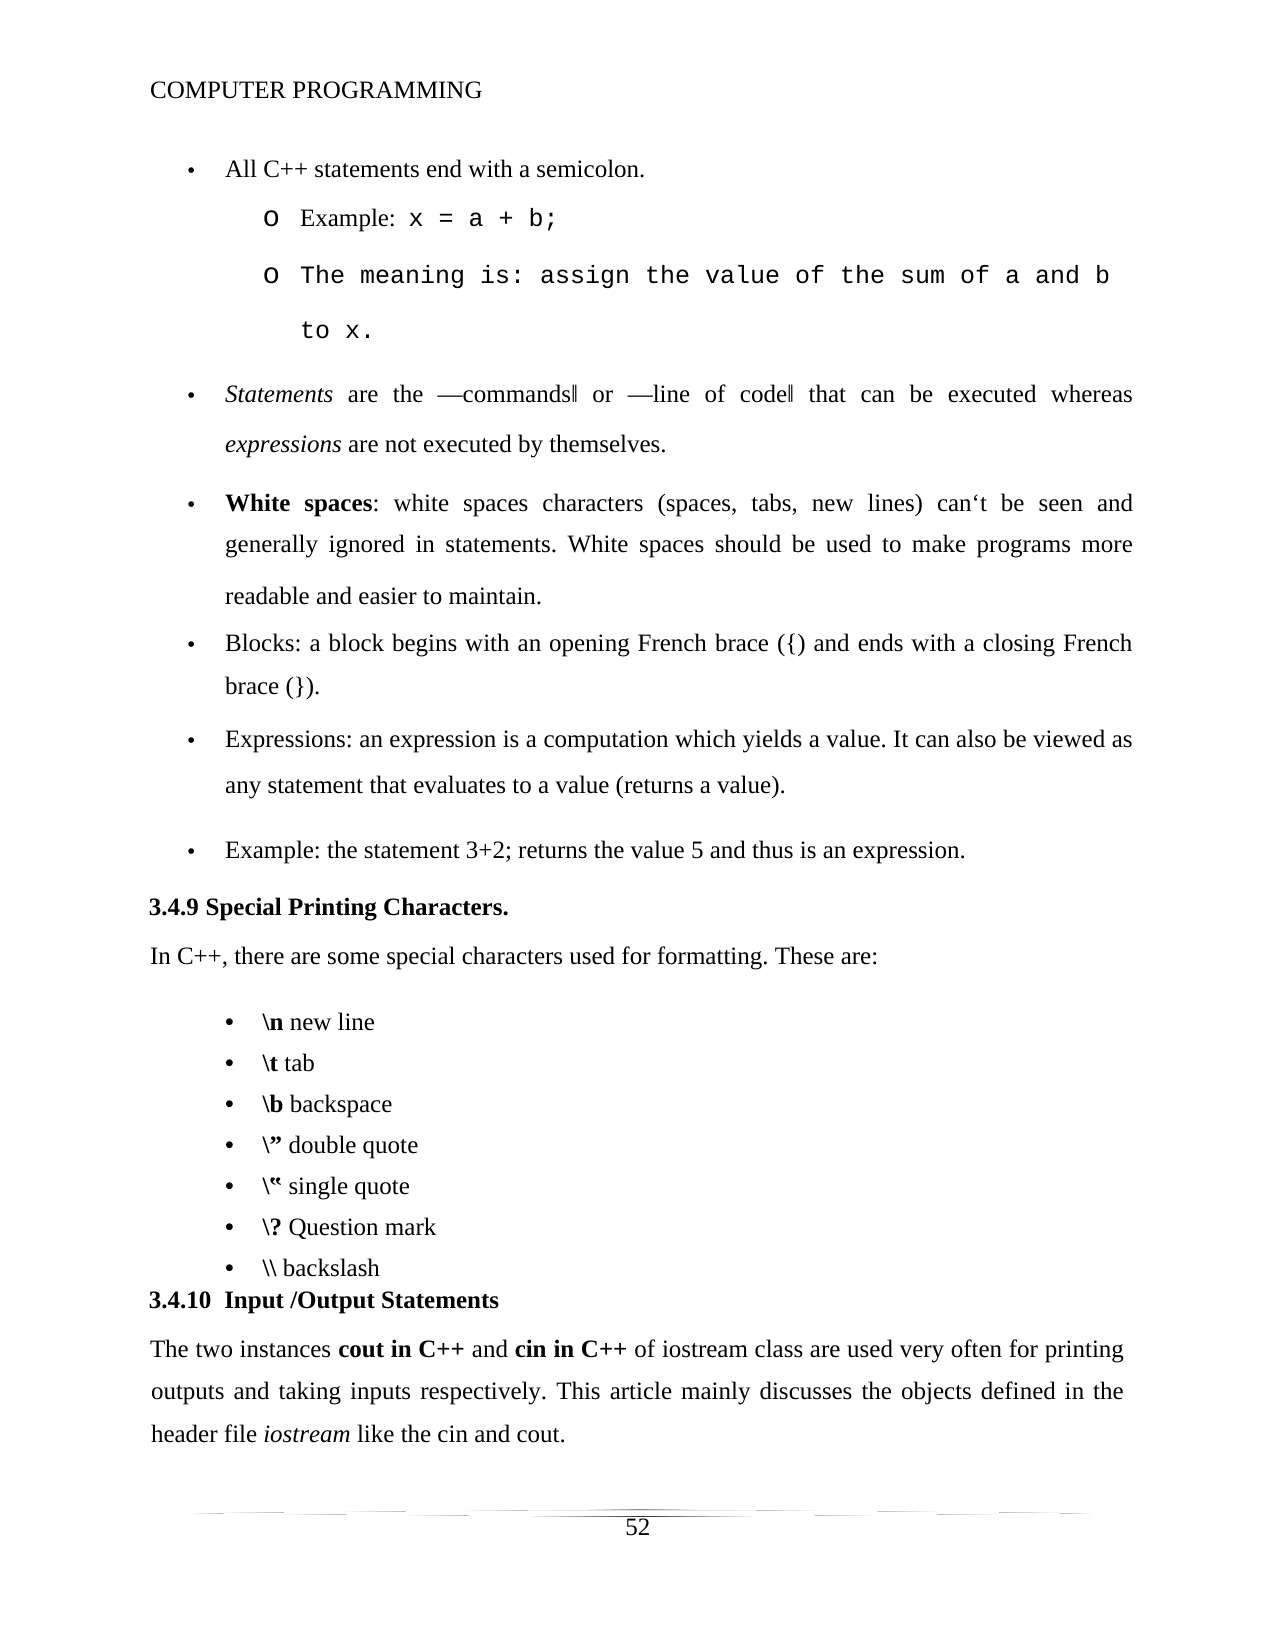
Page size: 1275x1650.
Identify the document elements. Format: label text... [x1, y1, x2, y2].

list White spaces: white spaces characters (spaces, tabs, new lines) can‘t be seen and generally ignored in statements. White spaces should be used to make programs more readable and easier to maintain. [187, 488, 1134, 612]
text The two instances cout in C++ and cin in C++ of iostream class are used very often for printing outputs and taking inputs respectively. This article mainly discusses the objects defined in the header file iostream like the cin and cout. [150, 1334, 1125, 1448]
list Example: the statement 3+2; returns the value 5 and thus is an expression. [187, 827, 1134, 866]
list Expressions: an expression is a computation which yields a value. It can also be viewed as any statement that evaluates to a value (returns a value). [187, 724, 1134, 800]
list \b backspace [225, 1089, 1134, 1118]
text In C++, there are some special characters used for formatting. These are: [150, 941, 1134, 970]
picture [192, 1509, 1090, 1517]
subtitle 3.4.9 Special Printing Characters. [148, 892, 1141, 921]
list \t tab [225, 1048, 1134, 1077]
list Statements are the ―commands‖ or ―line of code‖ that can be executed whereas expressions are not executed by themselves. [187, 379, 1134, 460]
list \‟ single quote [225, 1171, 1134, 1200]
list \” double quote [225, 1130, 1134, 1159]
list \? Question mark [225, 1212, 1134, 1241]
list \\ backslash [225, 1253, 1134, 1282]
list All C++ statements end with a semicolon. [187, 150, 1134, 183]
subtitle 3.4.10 Input /Output Statements [148, 1285, 1141, 1314]
list The meaning is: assign the value of the sum of a and b to x. [262, 259, 1141, 346]
list \n new line [225, 1007, 1134, 1036]
list Blocks: a block begins with an opening French brace ({) and ends with a closing French brace (}). [187, 628, 1134, 700]
list Example: x = a + b; [262, 199, 1141, 235]
